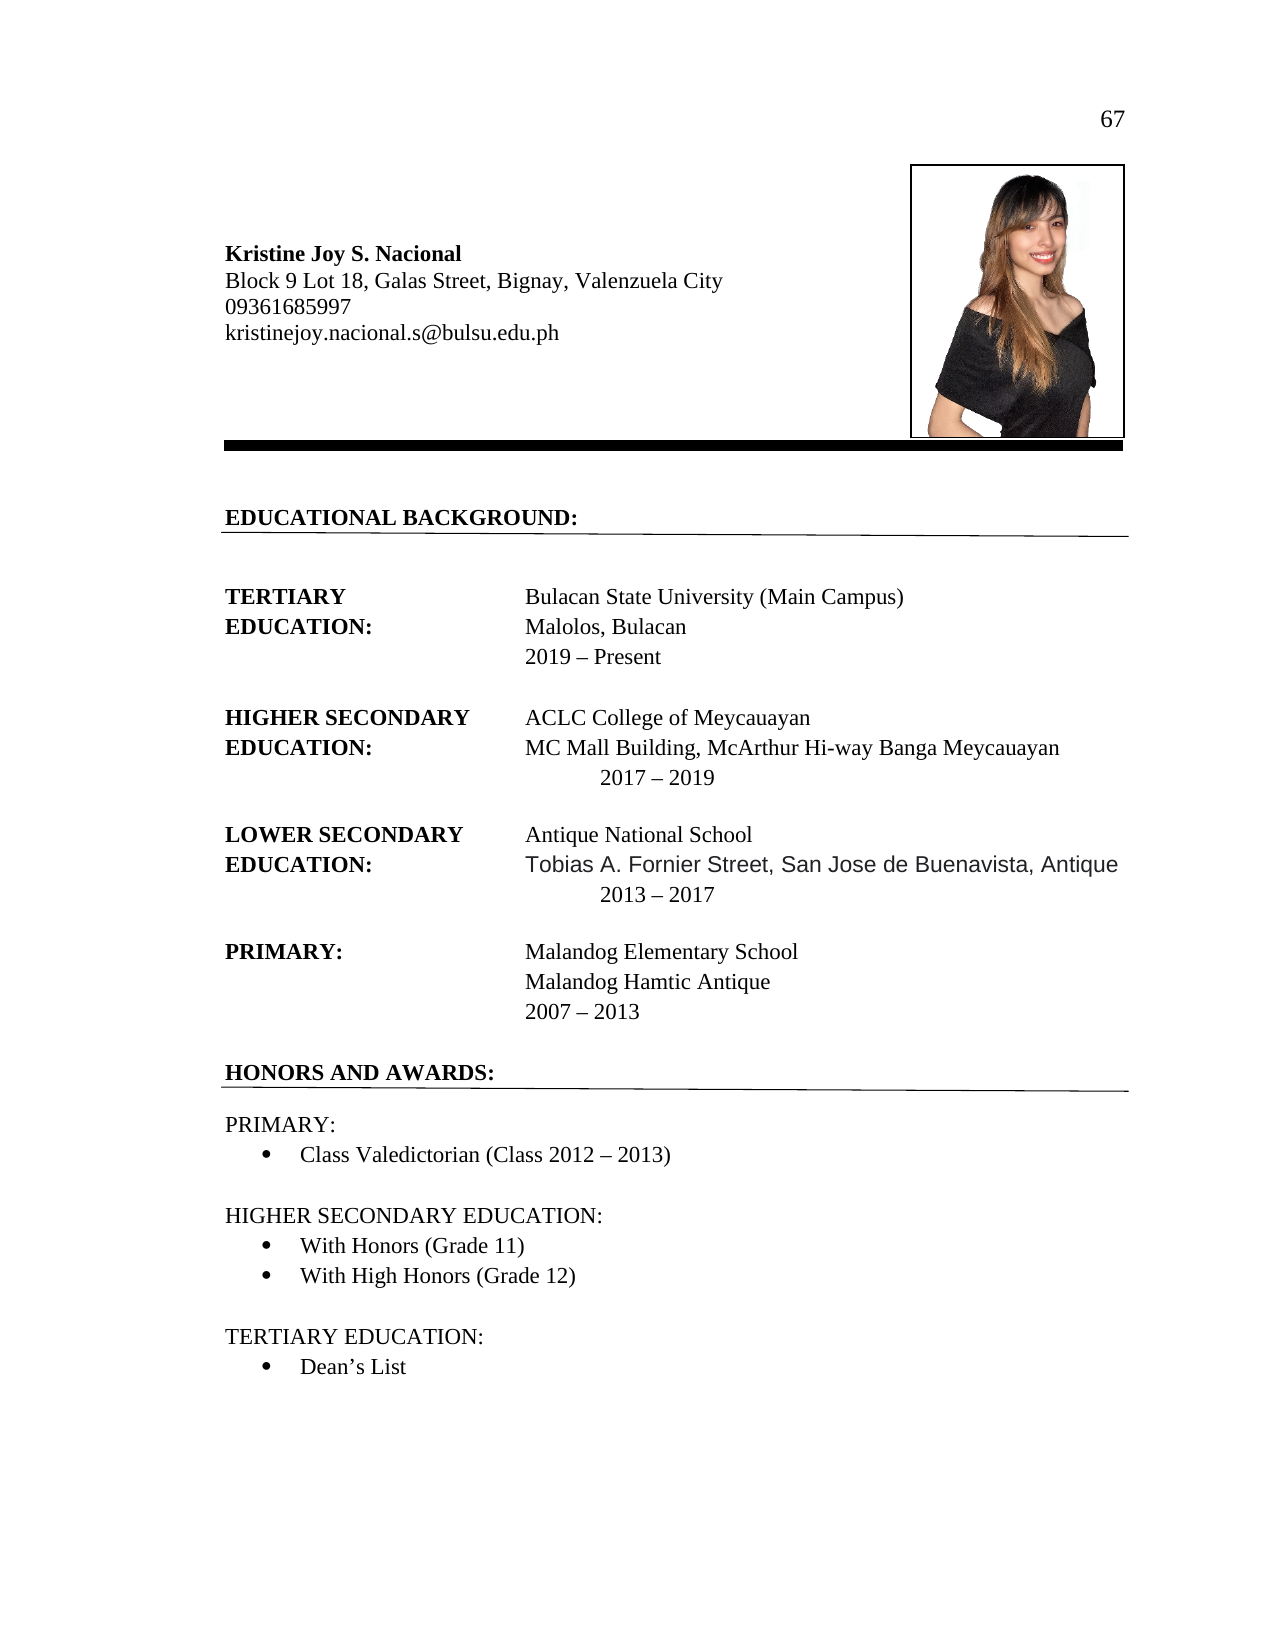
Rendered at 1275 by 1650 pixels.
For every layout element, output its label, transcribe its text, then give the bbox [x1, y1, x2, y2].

text HONORS AND AWARDS: [225, 1059, 1125, 1085]
text HIGHER SECONDARY EDUCATION: [225, 1202, 1125, 1228]
text TERTIARY EDUCATION: [225, 1323, 1125, 1349]
text EDUCATION: Malolos, Bulacan [225, 613, 1125, 639]
text 2019 – Present [450, 643, 1125, 670]
text EDUCATION: Tobias A. Fornier Street, San Jose de Buenavista, Antique 2013 – 2017 [225, 851, 1125, 908]
text Block 9 Lot 18, Galas Street, Bignay, Valenzuela City [225, 267, 910, 293]
text Malandog Hamtic Antique [225, 968, 1125, 994]
text 2007 – 2013 [225, 998, 1125, 1024]
text Kristine Joy S. Nacional [225, 240, 910, 267]
list Class Valedictorian (Class 2012 – 2013) [262, 1142, 1125, 1168]
picture [912, 166, 1123, 437]
text PRIMARY: Malandog Elementary School [225, 938, 1125, 964]
text PRIMARY: [225, 1111, 1125, 1138]
list With High Honors (Grade 12) [262, 1262, 1125, 1289]
text EDUCATION: MC Mall Building, McArthur Hi-way Banga Meycauayan 2017 – 2019 [225, 734, 1125, 791]
text LOWER SECONDARY Antique National School [225, 821, 1125, 847]
text kristinejoy.nacional.s@bulsu.edu.ph [225, 319, 910, 346]
text TERTIARY Bulacan State University (Main Campus) [225, 583, 1125, 609]
list Dean’s List [262, 1353, 1125, 1379]
list With Honors (Grade 11) [262, 1232, 1125, 1258]
text HIGHER SECONDARY ACLC College of Meycauayan [225, 704, 1125, 730]
text 09361685997 [225, 293, 910, 319]
text EDUCATIONAL BACKGROUND: [225, 504, 1125, 530]
